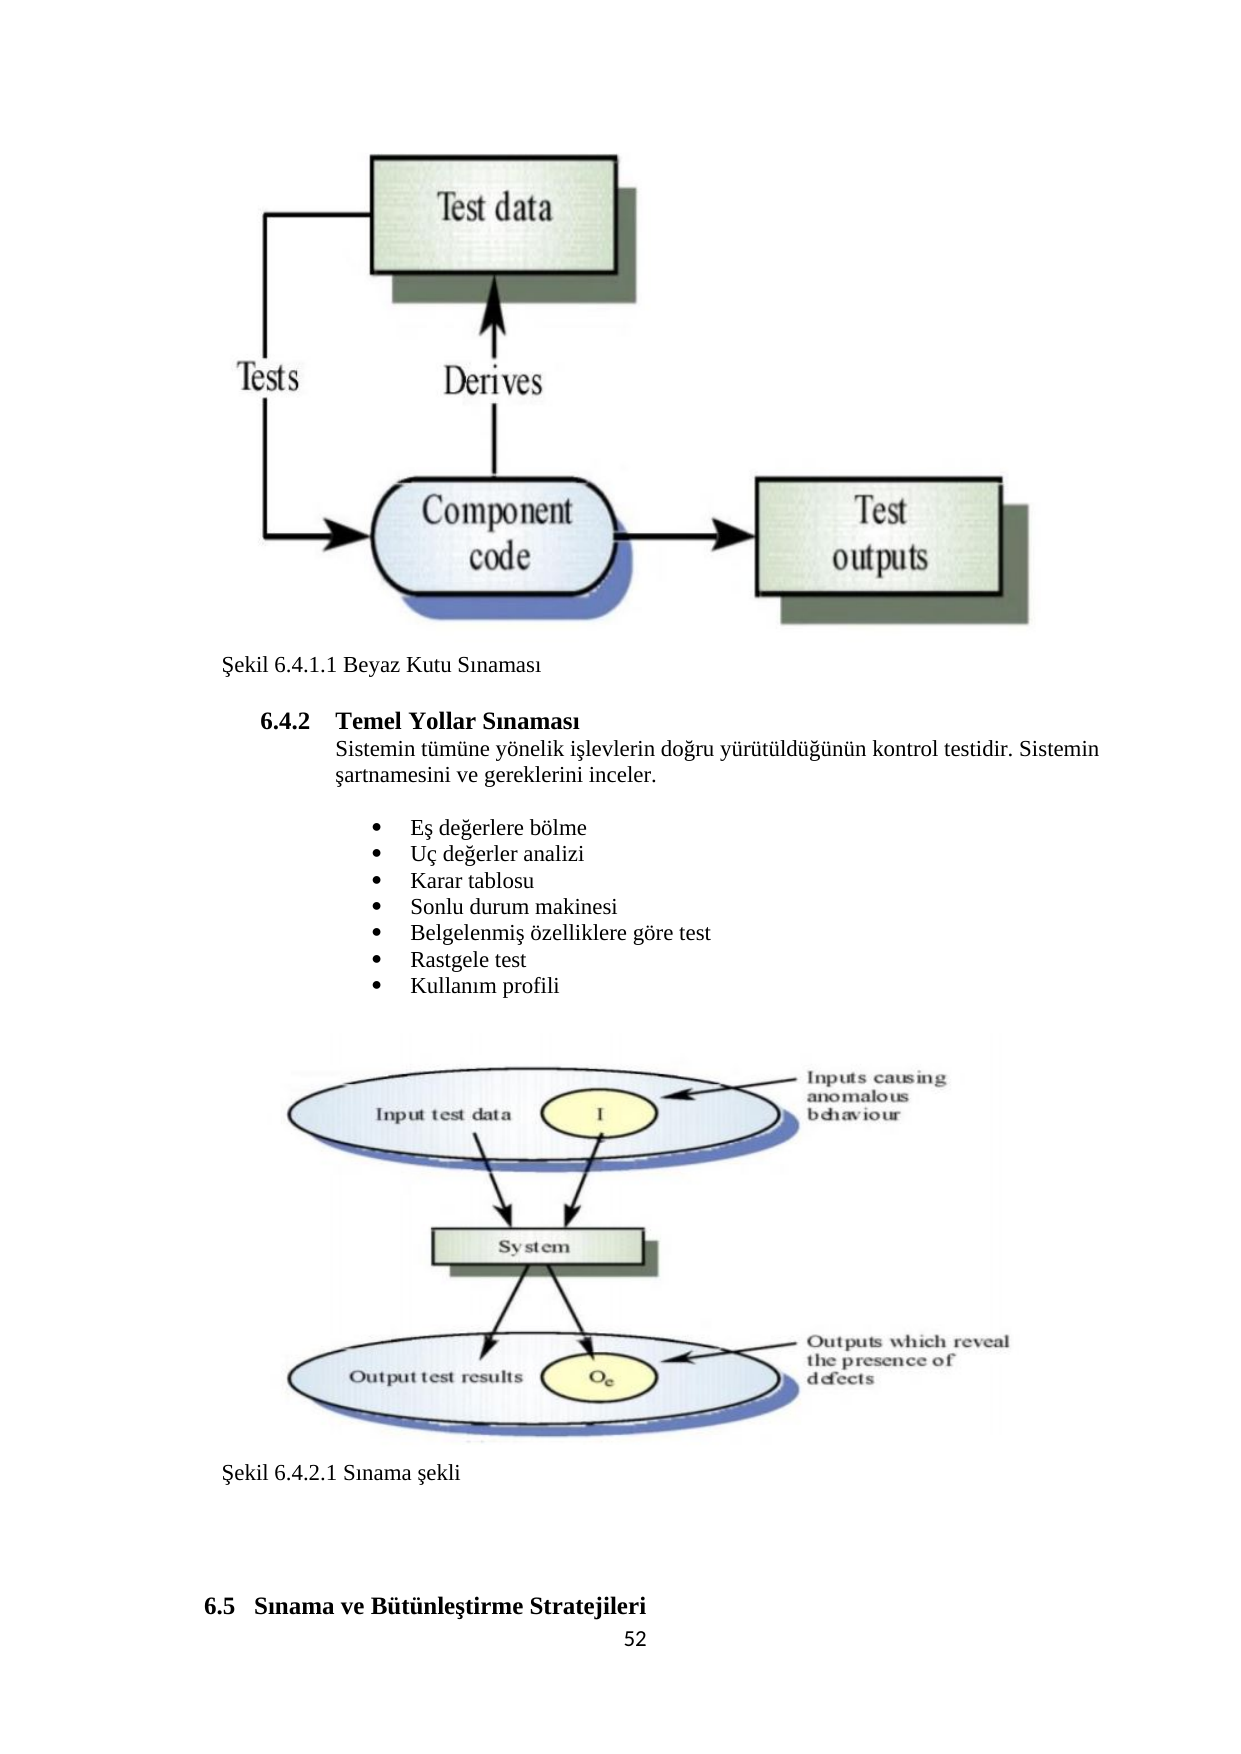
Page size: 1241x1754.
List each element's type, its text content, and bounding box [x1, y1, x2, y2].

list Temel Yollar Sınaması [260, 706, 1122, 735]
list Eş değerlere bölme [373, 814, 1122, 840]
picture [221, 118, 1041, 651]
list Sistemin tümüne yönelik işlevlerin doğru yürütüldüğünün kontrol testidir. Sistemin şartnamesini ve gereklerini inceler. [335, 735, 1122, 788]
list Karar tablosu [373, 867, 1122, 893]
list Belgelenmiş özelliklere göre test [373, 919, 1122, 946]
list Kullanım profili [373, 972, 1122, 998]
picture [221, 1024, 1025, 1460]
list Rastgele test [373, 946, 1122, 972]
text Şekil 6.4.2.1 Sınama şekli [148, 1459, 1122, 1486]
list Uç değerler analizi [373, 840, 1122, 867]
list Şekil 6.4.1.1 Beyaz Kutu Sınaması [221, 651, 1122, 677]
list Sınama ve Bütünleştirme Stratejileri [204, 1591, 1122, 1620]
list Sonlu durum makinesi [373, 893, 1122, 919]
